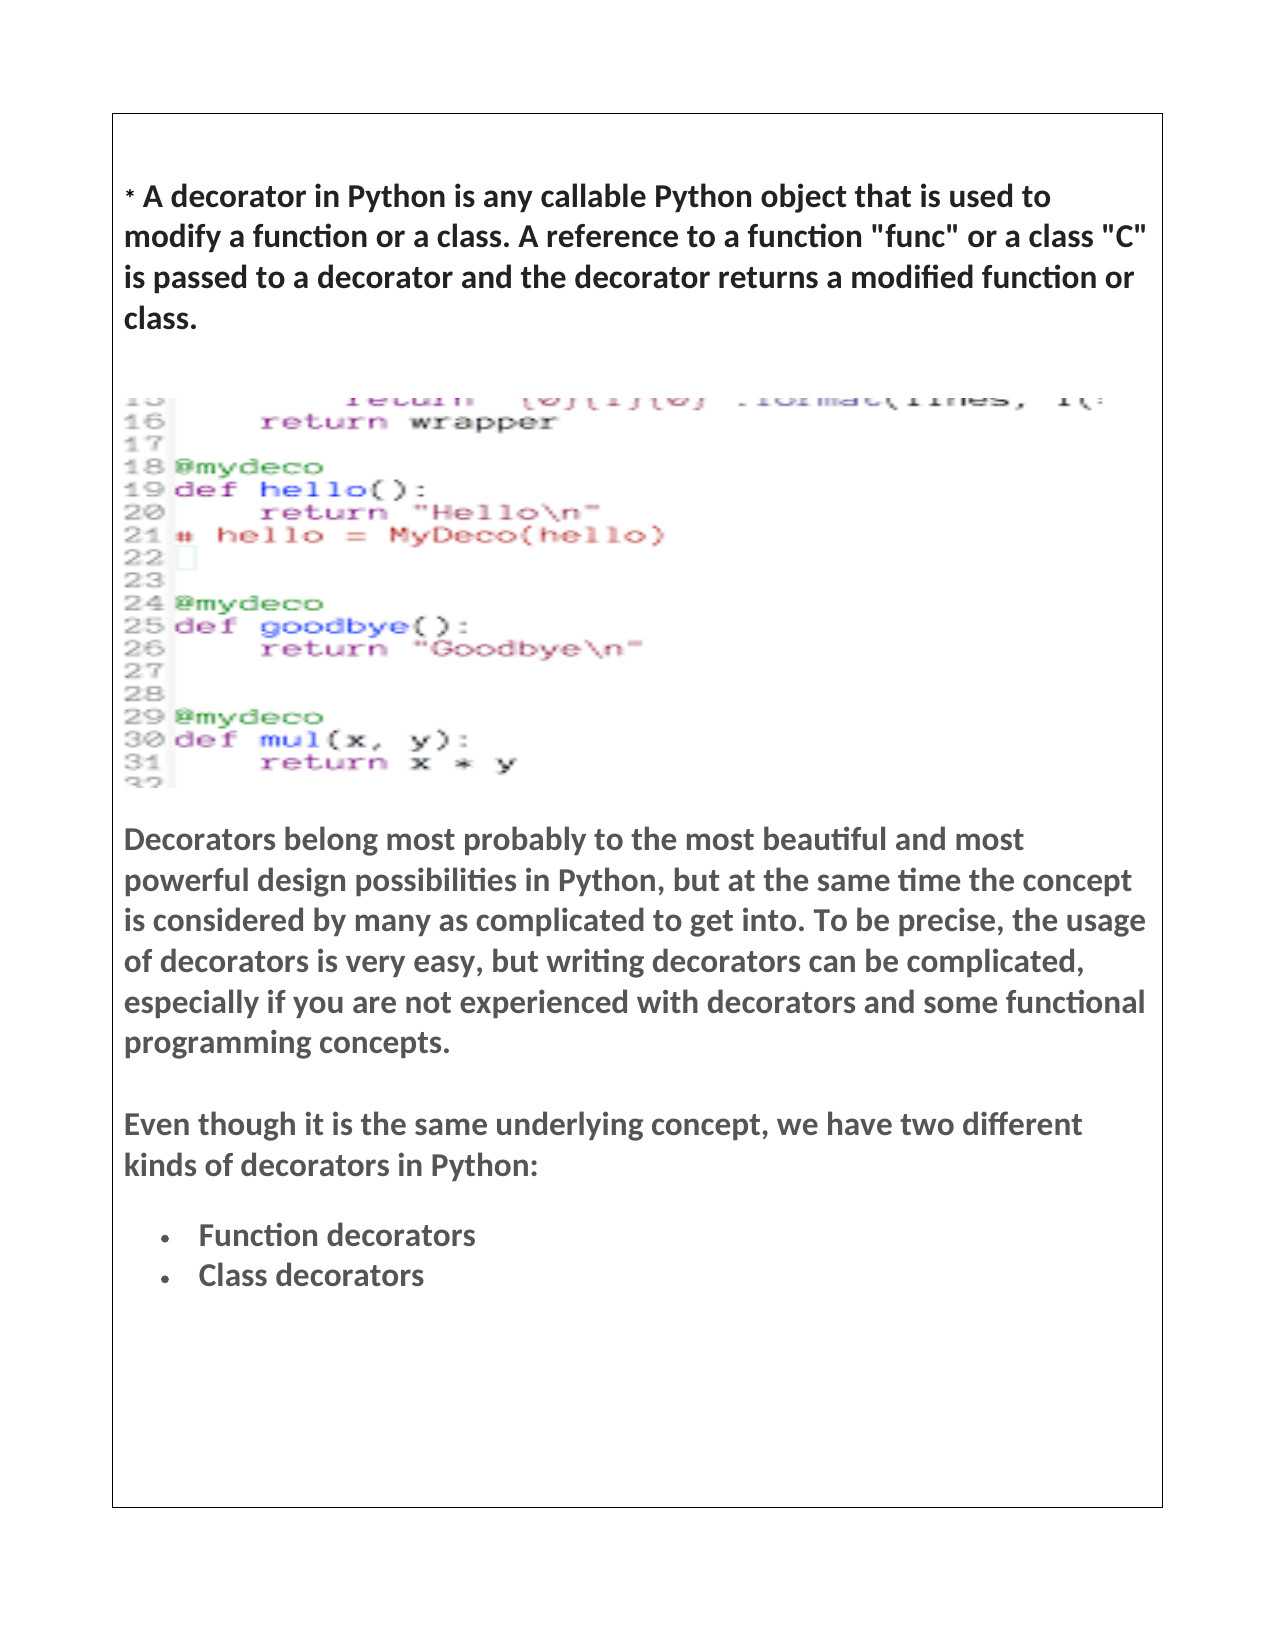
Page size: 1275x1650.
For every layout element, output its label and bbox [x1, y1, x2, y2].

picture [123, 398, 1103, 788]
table_cell [113, 114, 1162, 1507]
